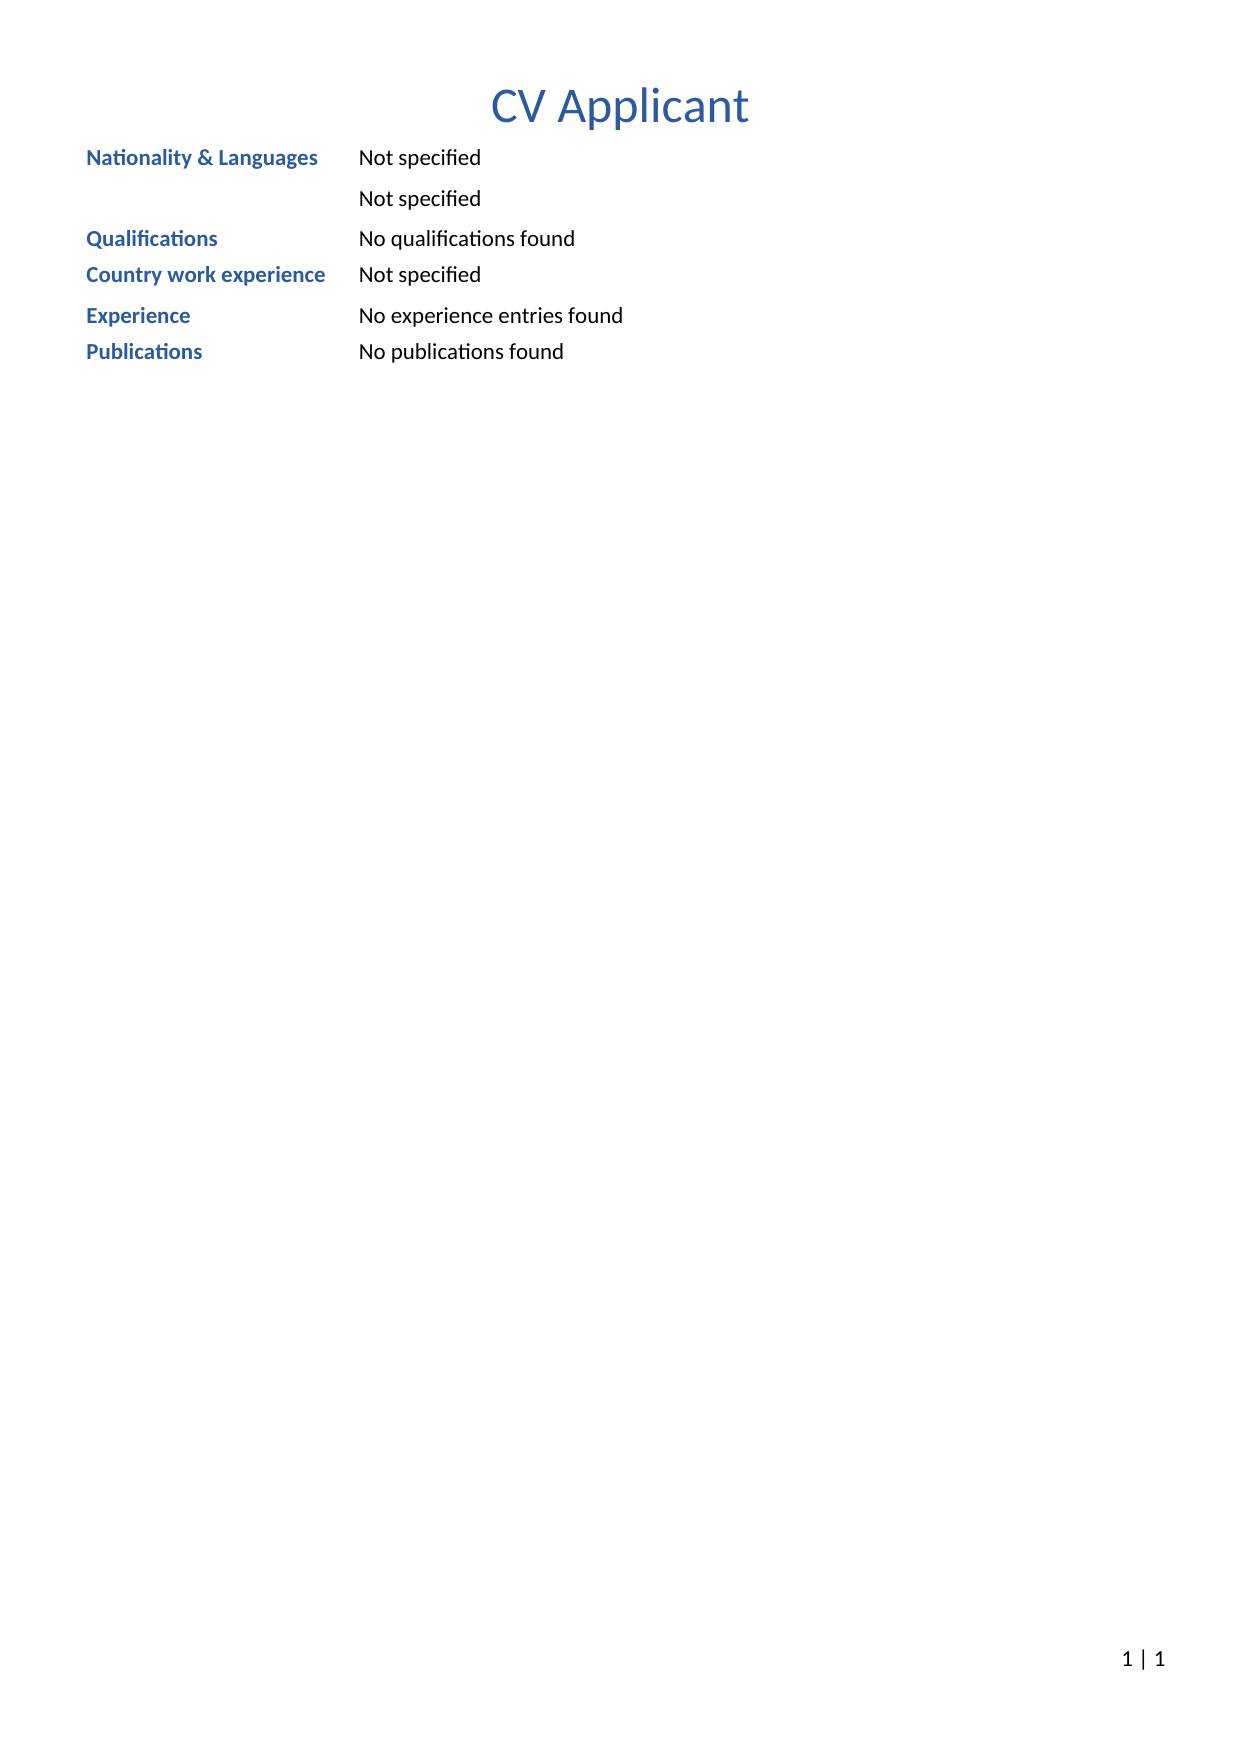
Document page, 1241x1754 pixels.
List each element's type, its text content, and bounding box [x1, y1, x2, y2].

table_cell Country work experience [75, 261, 347, 301]
table_cell Not specified [348, 261, 1165, 301]
table_cell Qualifications [75, 224, 347, 261]
table_header Not specified Not specified [348, 143, 1165, 224]
table_cell Experience [75, 301, 347, 337]
table_header Nationality & Languages [75, 143, 347, 224]
table_cell No qualifications found [348, 224, 1165, 261]
table_cell No publications found [348, 338, 1165, 374]
table_cell No experience entries found [348, 301, 1165, 337]
table_cell Publications [75, 338, 347, 374]
